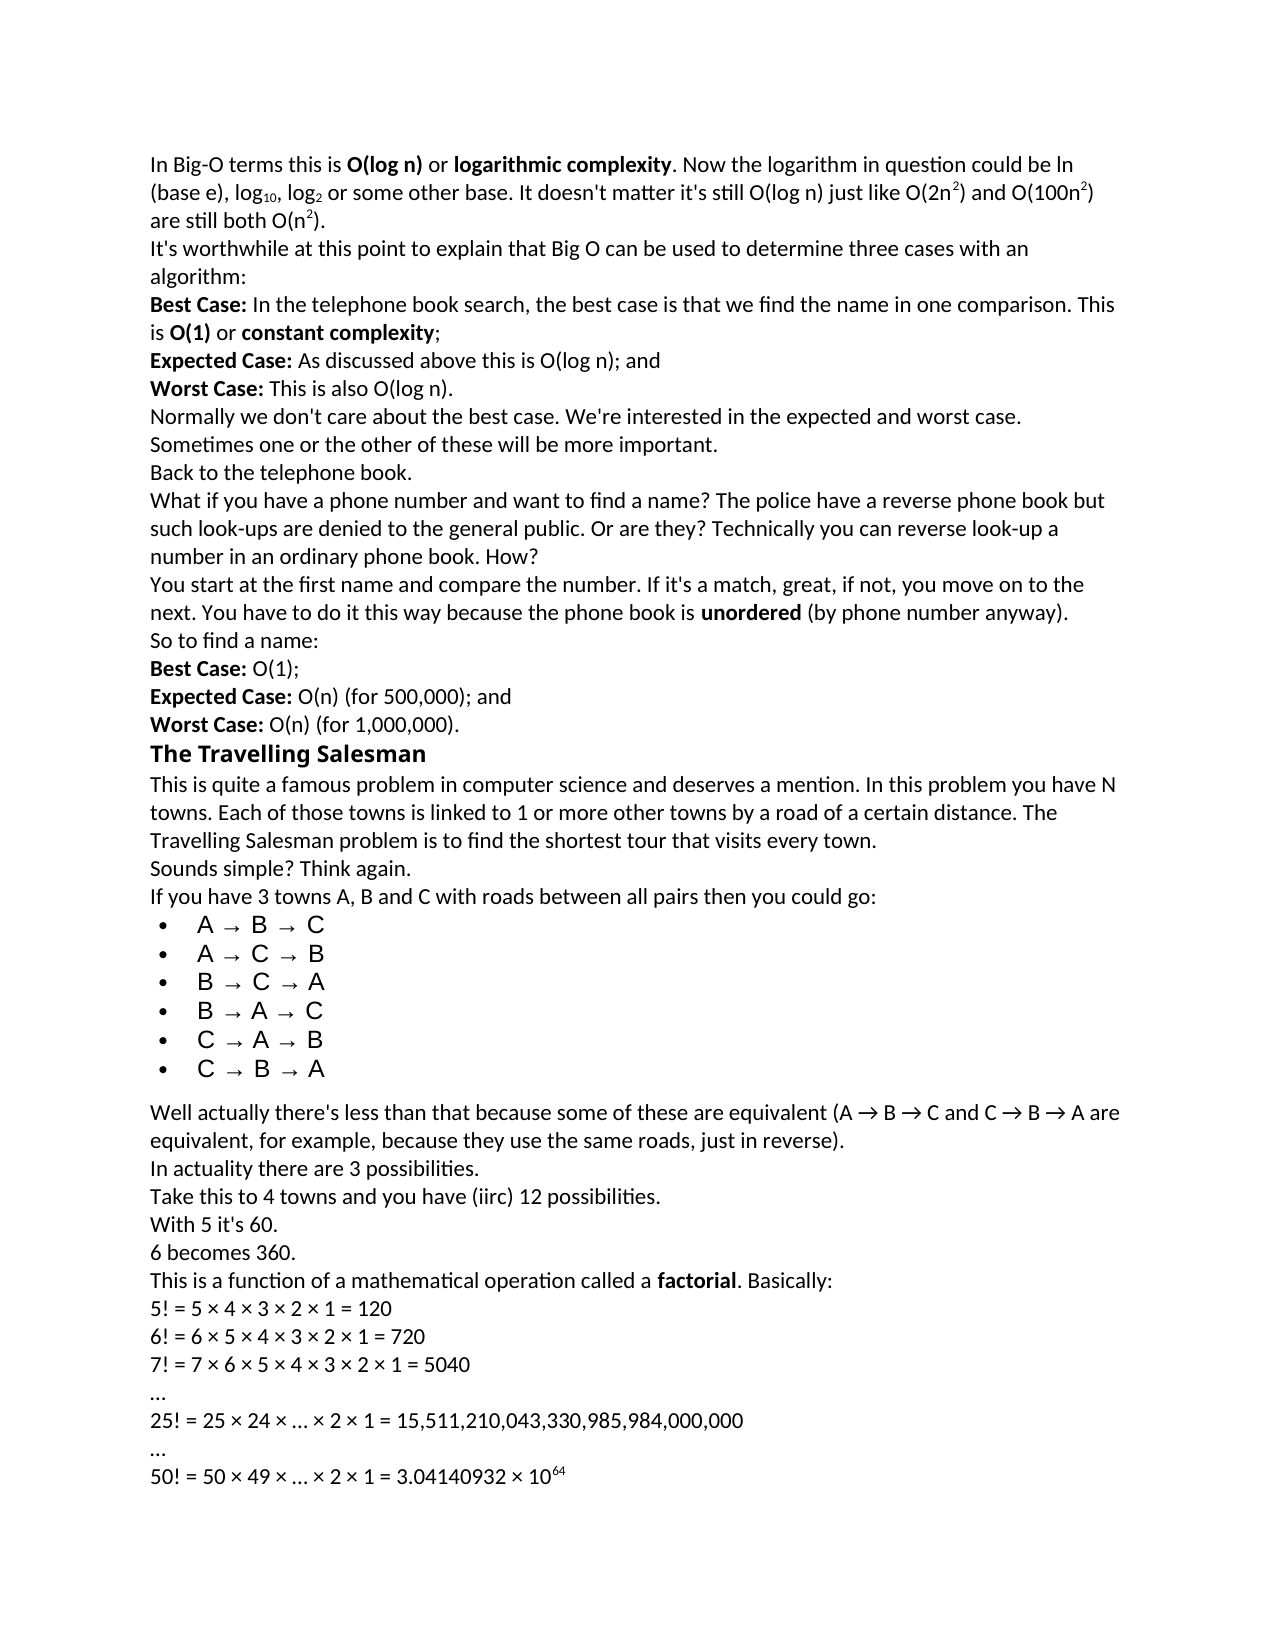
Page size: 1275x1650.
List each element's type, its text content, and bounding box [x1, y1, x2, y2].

text In actuality there are 3 possibilities. [150, 1154, 1125, 1182]
text Best Case: In the telephone book search, the best case is that we find the name in one comparison. This is O(1) or constant complexity; [150, 290, 1125, 346]
text This is a function of a mathematical operation called a factorial. Basically: [150, 1266, 1125, 1294]
list B → A → C [159, 996, 1125, 1025]
list A → C → B [159, 938, 1125, 967]
text … [150, 1434, 1125, 1462]
text 50! = 50 × 49 × … × 2 × 1 = 3.04140932 × 1064 [150, 1462, 1125, 1490]
text 5! = 5 × 4 × 3 × 2 × 1 = 120 [150, 1294, 1125, 1322]
list C → A → B [159, 1025, 1125, 1053]
text 6! = 6 × 5 × 4 × 3 × 2 × 1 = 720 [150, 1322, 1125, 1350]
text What if you have a phone number and want to find a name? The police have a reverse phone book but such look-ups are denied to the general public. Or are they? Technically you can reverse look-up a number in an ordinary phone book. How? [150, 486, 1125, 570]
text Best Case: O(1); [150, 654, 1125, 682]
text With 5 it's 60. [150, 1210, 1125, 1238]
text Expected Case: O(n) (for 500,000); and [150, 682, 1125, 710]
text 6 becomes 360. [150, 1238, 1125, 1266]
list A → B → C [159, 910, 1125, 938]
text Sounds simple? Think again. [150, 854, 1125, 882]
text The Travelling Salesman [150, 738, 1125, 770]
list C → B → A [159, 1053, 1125, 1082]
text So to find a name: [150, 626, 1125, 654]
text 25! = 25 × 24 × … × 2 × 1 = 15,511,210,043,330,985,984,000,000 [150, 1406, 1125, 1434]
text You start at the first name and compare the number. If it's a match, great, if not, you move on to the next. You have to do it this way because the phone book is unordered (by phone number anyway). [150, 570, 1125, 626]
text Normally we don't care about the best case. We're interested in the expected and worst case. Sometimes one or the other of these will be more important. [150, 402, 1125, 458]
text 7! = 7 × 6 × 5 × 4 × 3 × 2 × 1 = 5040 [150, 1350, 1125, 1378]
text Worst Case: This is also O(log n). [150, 374, 1125, 402]
text Take this to 4 towns and you have (iirc) 12 possibilities. [150, 1182, 1125, 1210]
text Well actually there's less than that because some of these are equivalent (A → B → C and C → B → A are equivalent, for example, because they use the same roads, just in reverse). [150, 1098, 1125, 1154]
text In Big-O terms this is O(log n) or logarithmic complexity. Now the logarithm in question could be ln (base e), log10, log2 or some other base. It doesn't matter it's still O(log n) just like O(2n2) and O(100n2) are still both O(n2). [150, 150, 1125, 234]
text Back to the telephone book. [150, 458, 1125, 486]
text This is quite a famous problem in computer science and deserves a mention. In this problem you have N towns. Each of those towns is linked to 1 or more other towns by a road of a certain distance. The Travelling Salesman problem is to find the shortest tour that visits every town. [150, 770, 1125, 854]
text Worst Case: O(n) (for 1,000,000). [150, 710, 1125, 738]
list B → C → A [159, 967, 1125, 996]
text … [150, 1378, 1125, 1406]
text It's worthwhile at this point to explain that Big O can be used to determine three cases with an algorithm: [150, 234, 1125, 290]
text Expected Case: As discussed above this is O(log n); and [150, 346, 1125, 374]
text If you have 3 towns A, B and C with roads between all pairs then you could go: [150, 882, 1125, 910]
